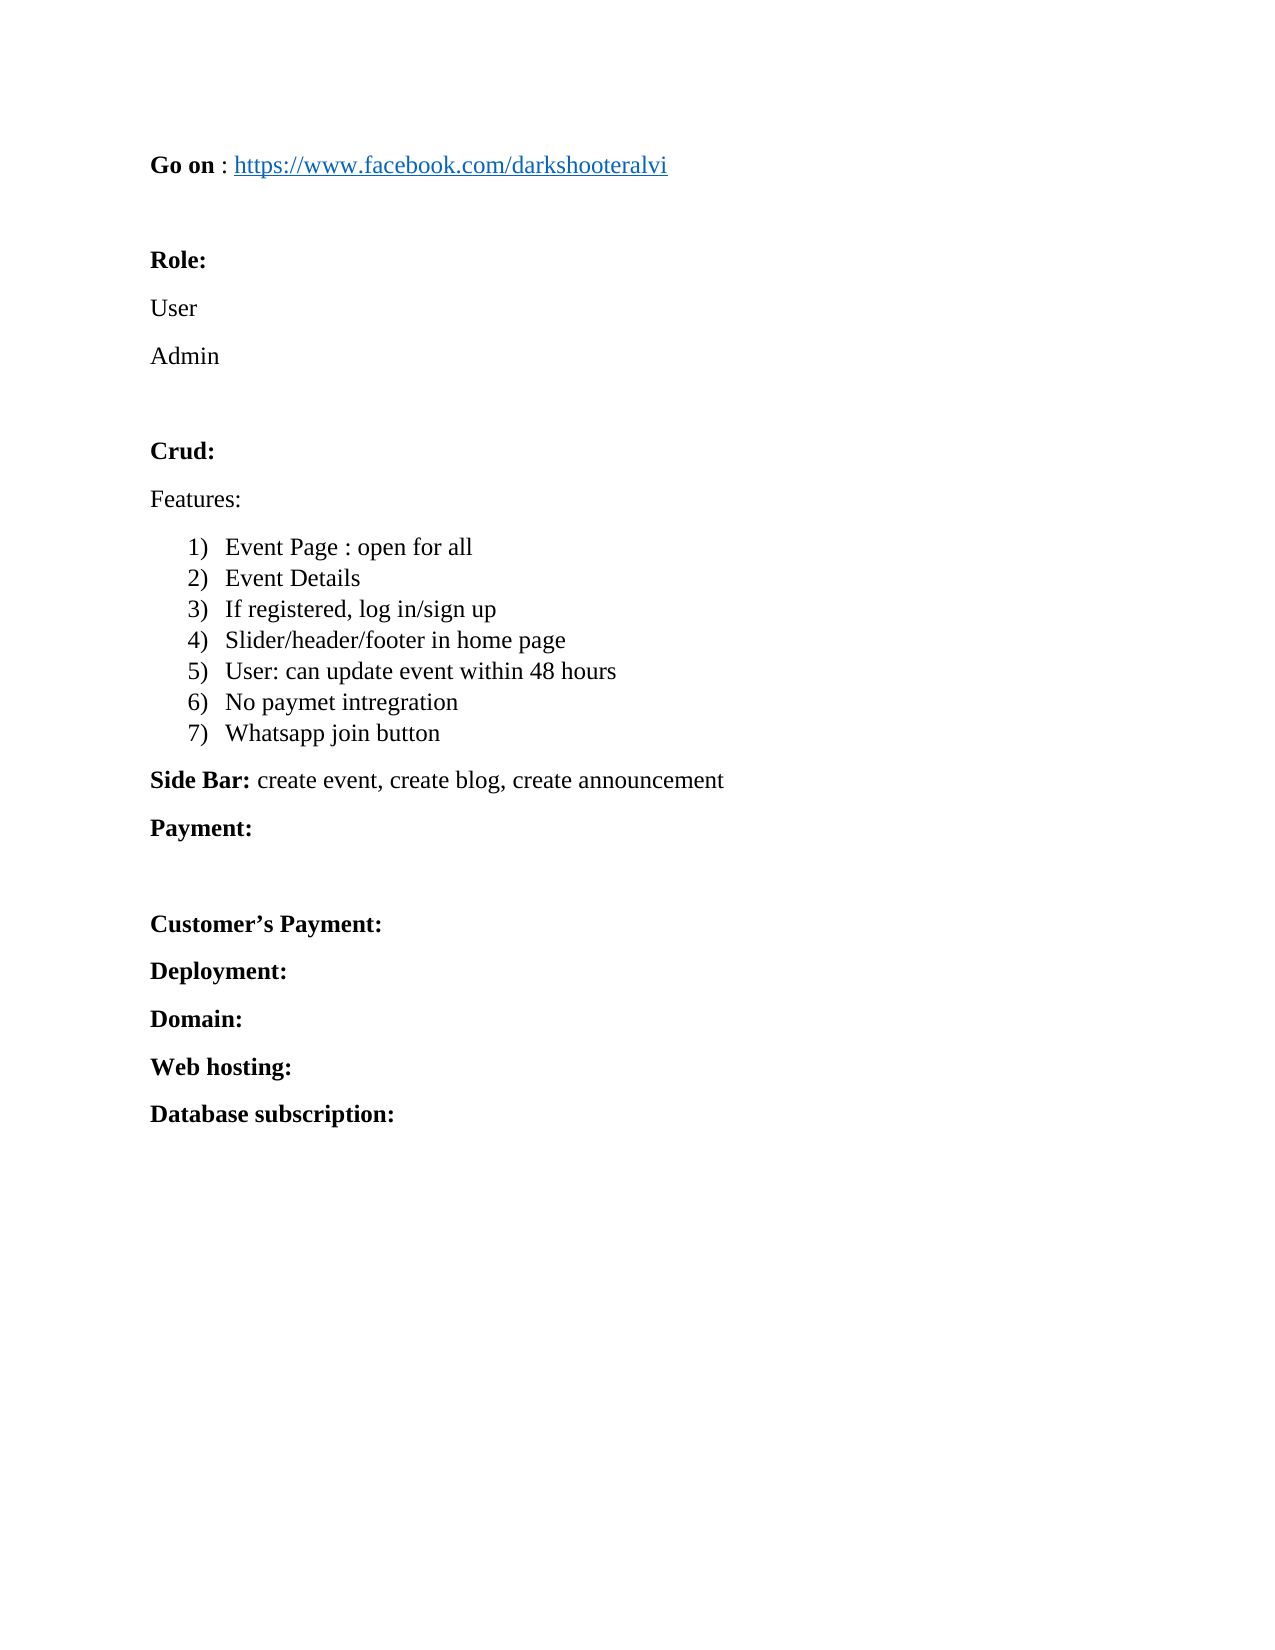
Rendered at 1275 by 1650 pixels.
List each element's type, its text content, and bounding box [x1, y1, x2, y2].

text Go on : https://www.facebook.com/darkshooteralvi [150, 150, 1125, 179]
text Customer’s Payment: [150, 909, 1125, 937]
text User [150, 293, 1125, 322]
list User: can update event within 48 hours [187, 656, 1125, 684]
text Features: [150, 484, 1125, 513]
text Role: [150, 245, 1125, 274]
text Crud: [150, 436, 1125, 465]
list No paymet intregration [187, 687, 1125, 716]
list Slider/header/footer in home page [187, 625, 1125, 653]
list Event Details [187, 563, 1125, 591]
text Admin [150, 341, 1125, 369]
text Deployment: [150, 956, 1125, 985]
text Side Bar: create event, create blog, create announcement [150, 766, 1125, 794]
list Whatsapp join button [187, 718, 1125, 747]
list If registered, log in/sign up [187, 594, 1125, 622]
text Domain: [150, 1004, 1125, 1033]
text Database subscription: [150, 1099, 1125, 1128]
text Web hosting: [150, 1052, 1125, 1081]
list Event Page : open for all [187, 532, 1125, 560]
text Payment: [150, 813, 1125, 842]
